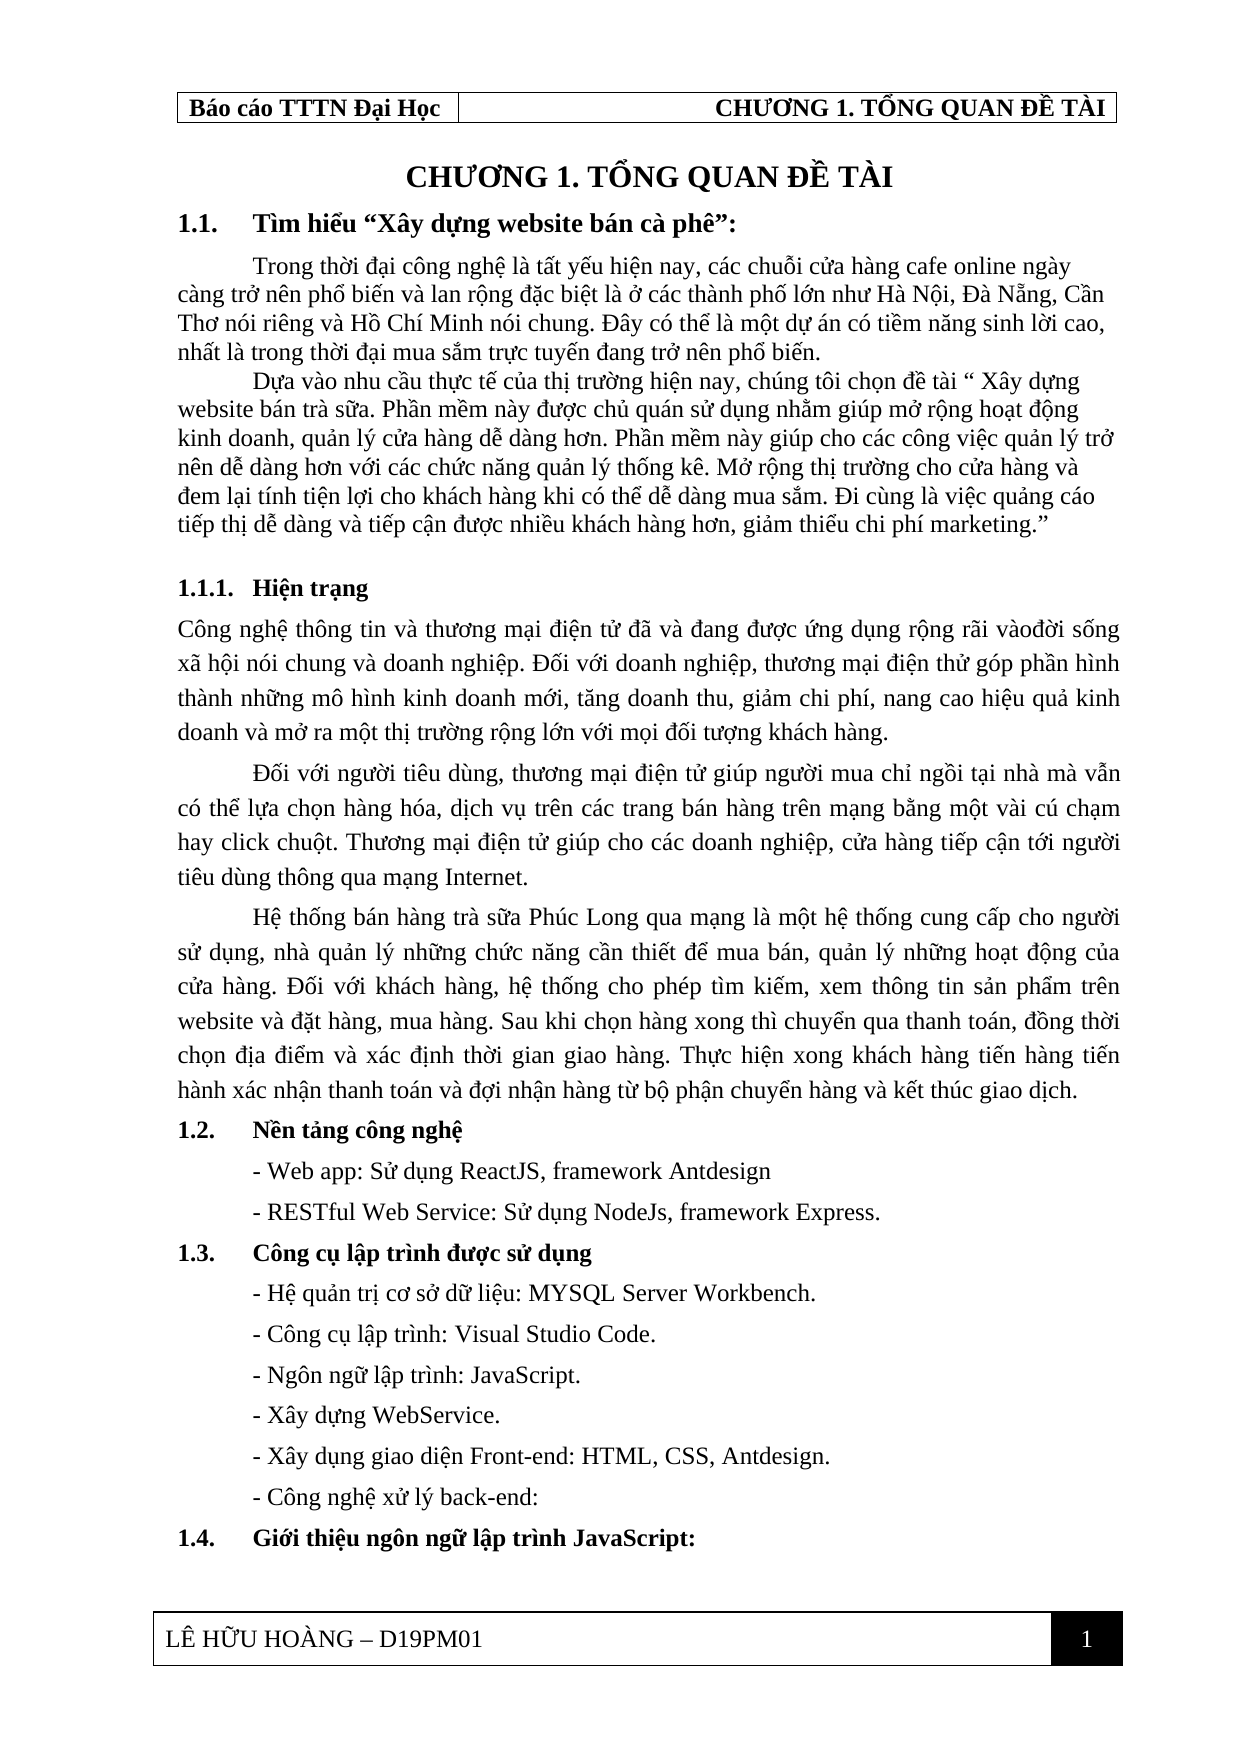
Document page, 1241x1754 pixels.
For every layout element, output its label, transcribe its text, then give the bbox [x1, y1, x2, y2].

text Trong thời đại công nghệ là tất yếu hiện nay, các chuỗi cửa hàng cafe online ngày càng trở nên phổ biến và lan rộng đặc biệt là ở các thành phố lớn như Hà Nội, Đà Nẵng, Cần Thơ nói riêng và Hồ Chí Minh nói chung. Đây có thể là một dự án có tiềm năng sinh lời cao, nhất là trong thời đại mua sắm trực tuyến đang trở nên phổ biến. [177, 251, 1122, 366]
list Giới thiệu ngôn ngữ lập trình JavaScript: [177, 1523, 1122, 1552]
subtitle CHƯƠNG 1. TỔNG QUAN ĐỀ TÀI [177, 158, 1122, 194]
text Công nghệ thông tin và thương mại điện tử đã và đang được ứng dụng rộng rãi vàođời sống xã hội nói chung và doanh nghiệp. Đối với doanh nghiệp, thương mại điện thử góp phần hình thành những mô hình kinh doanh mới, tăng doanh thu, giảm chi phí, nang cao hiệu quả kinh doanh và mở ra một thị trường rộng lớn với mọi đối tượng khách hàng. [177, 614, 1122, 746]
text - Công cụ lập trình: Visual Studio Code. [177, 1319, 1122, 1348]
text - RESTful Web Service: Sử dụng NodeJs, framework Express. [177, 1197, 1122, 1226]
text - Web app: Sử dụng ReactJS, framework Antdesign [177, 1156, 1122, 1185]
text - Ngôn ngữ lập trình: JavaScript. [177, 1360, 1122, 1389]
text - Hệ quản trị cơ sở dữ liệu: MYSQL Server Workbench. [177, 1278, 1122, 1307]
text - Xây dụng giao diện Front-end: HTML, CSS, Antdesign. [177, 1441, 1122, 1470]
subtitle Tìm hiểu “Xây dựng website bán cà phê”: [177, 207, 1122, 238]
text Dựa vào nhu cầu thực tế của thị trường hiện nay, chúng tôi chọn đề tài “ Xây dựng website bán trà sữa. Phần mềm này được chủ quán sử dụng nhằm giúp mở rộng hoạt động kinh doanh, quản lý cửa hàng dễ dàng hơn. Phần mềm này giúp cho các công việc quản lý trở nên dễ dàng hơn với các chức năng quản lý thống kê. Mở rộng thị trường cho cửa hàng và đem lại tính tiện lợi cho khách hàng khi có thể dễ dàng mua sắm. Đi cùng là việc quảng cáo tiếp thị dễ dàng và tiếp cận được nhiều khách hàng hơn, giảm thiểu chi phí marketing.” [177, 366, 1122, 538]
text - Xây dựng WebService. [177, 1401, 1122, 1429]
subtitle Hiện trạng [177, 573, 1122, 602]
text - Công nghệ xử lý back-end: [177, 1482, 1122, 1511]
list Công cụ lập trình được sử dụng [177, 1238, 1122, 1266]
text Đối với người tiêu dùng, thương mại điện tử giúp người mua chỉ ngồi tại nhà mà vẫn có thể lựa chọn hàng hóa, dịch vụ trên các trang bán hàng trên mạng bằng một vài cú chạm hay click chuột. Thương mại điện tử giúp cho các doanh nghiệp, cửa hàng tiếp cận tới người tiêu dùng thông qua mạng Internet. [177, 758, 1122, 890]
text Hệ thống bán hàng trà sữa Phúc Long qua mạng là một hệ thống cung cấp cho người sử dụng, nhà quản lý những chức năng cần thiết để mua bán, quản lý những hoạt động của cửa hàng. Đối với khách hàng, hệ thống cho phép tìm kiếm, xem thông tin sản phẩm trên website và đặt hàng, mua hàng. Sau khi chọn hàng xong thì chuyển qua thanh toán, đồng thời chọn địa điểm và xác định thời gian giao hàng. Thực hiện xong khách hàng tiến hàng tiến hành xác nhận thanh toán và đợi nhận hàng từ bộ phận chuyển hàng và kết thúc giao dịch. [177, 902, 1122, 1103]
list Nền tảng công nghệ [177, 1116, 1122, 1144]
